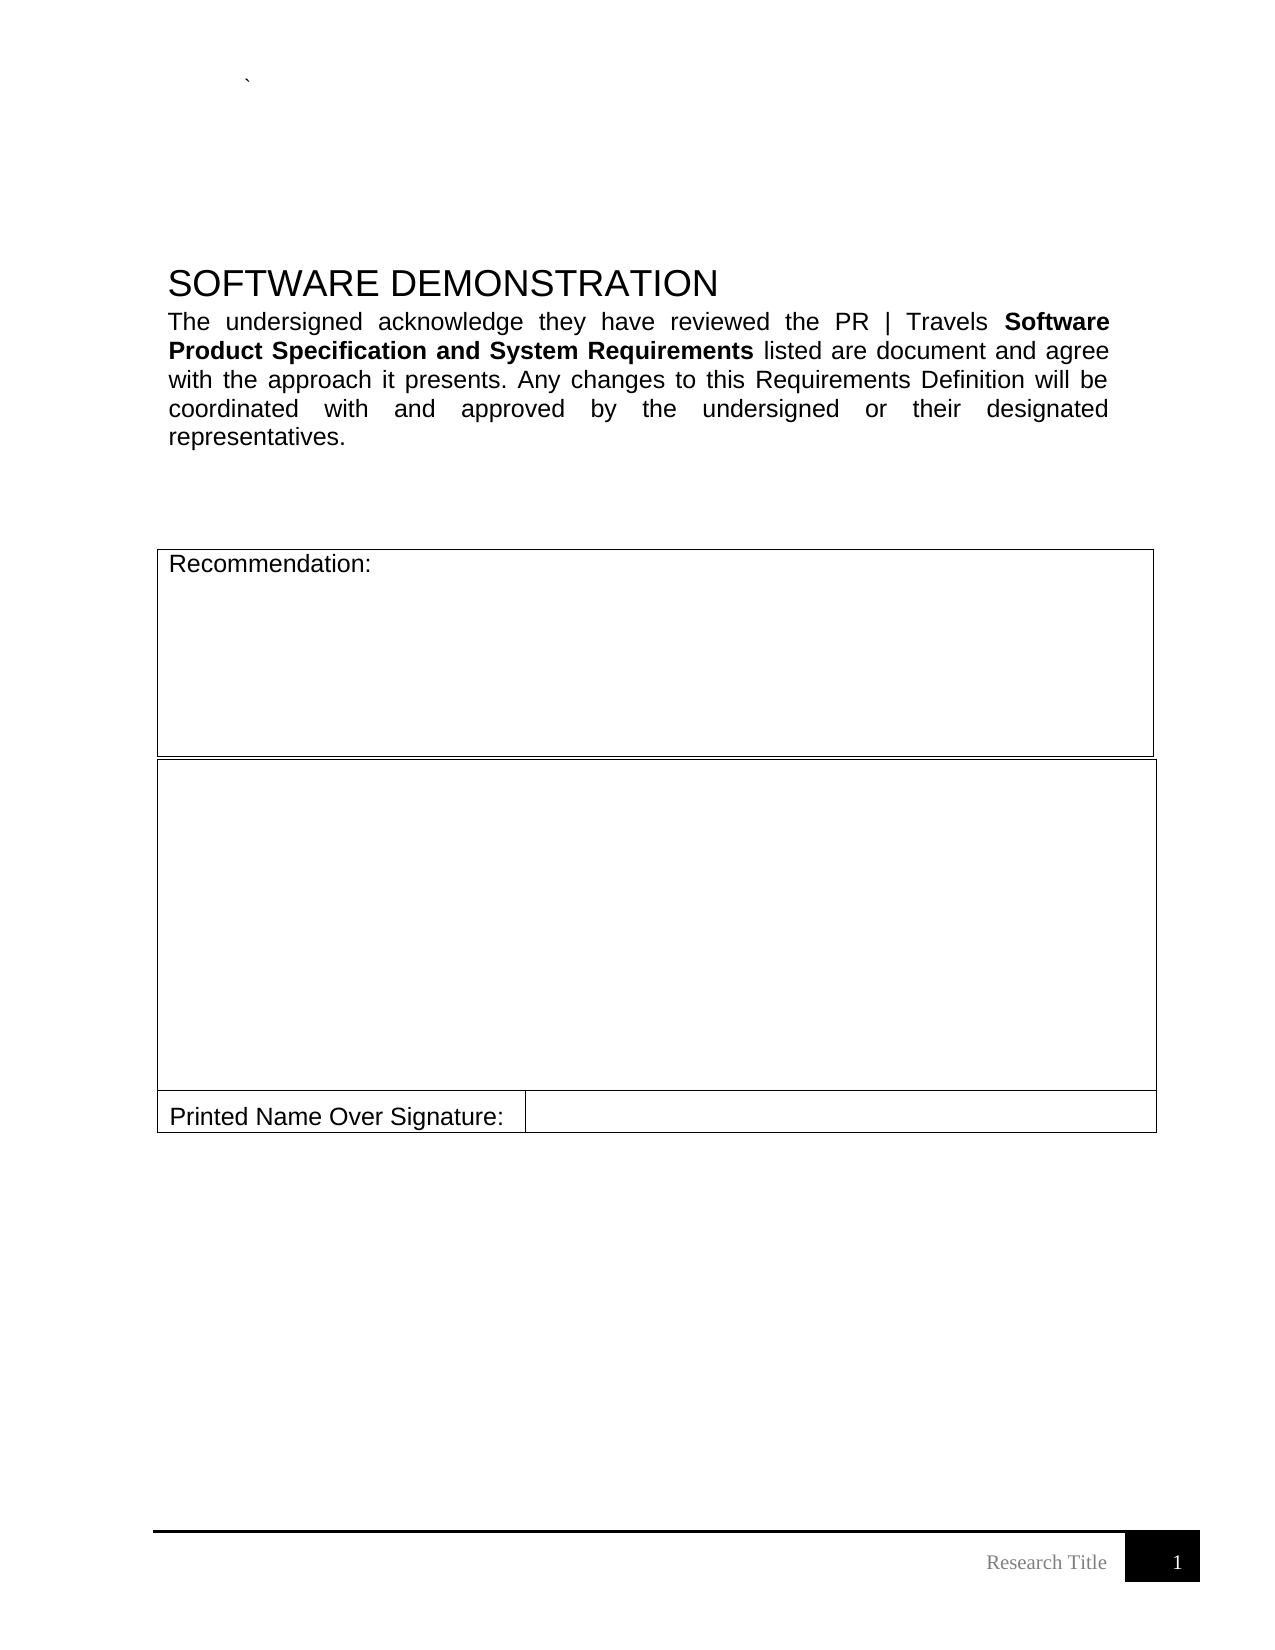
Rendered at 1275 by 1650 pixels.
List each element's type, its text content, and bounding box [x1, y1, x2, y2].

picture [150, 1548, 1122, 1582]
table_cell [526, 1091, 1156, 1132]
subtitle SOFTWARE DEMONSTRATION [167, 261, 1109, 304]
text The undersigned acknowledge they have reviewed the PR | Travels Software Product Specification and System Requirements listed are document and agree with the approach it presents. Any changes to this Requirements Definition will be coordinated with and approved by the undersigned or their designated representatives. [167, 307, 1110, 451]
table_cell Printed Name Over Signature: [158, 1091, 525, 1132]
table_header [158, 760, 1156, 1090]
text Recommendation: [158, 550, 1153, 578]
